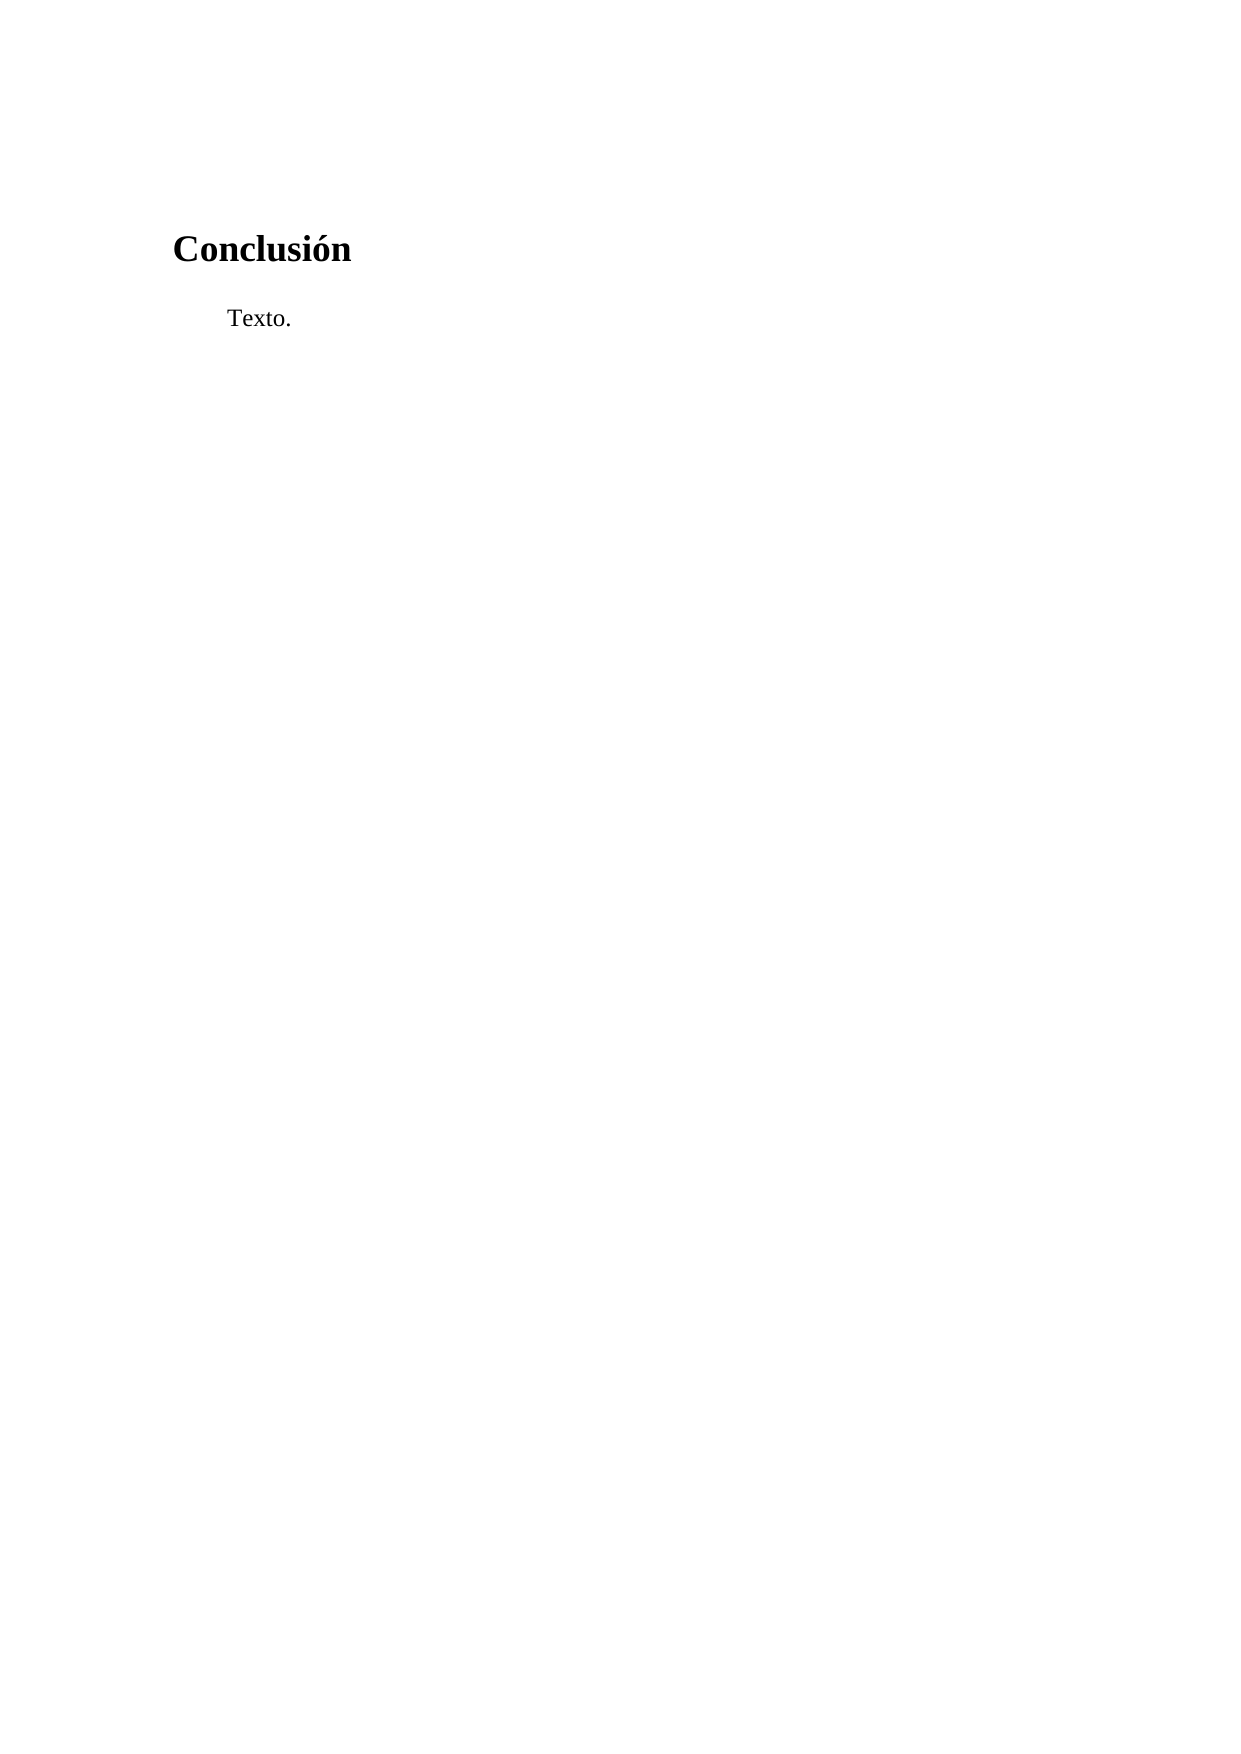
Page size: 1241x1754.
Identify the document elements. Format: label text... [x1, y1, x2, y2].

subtitle Conclusión [172, 226, 1104, 269]
text Texto. [172, 303, 1099, 332]
